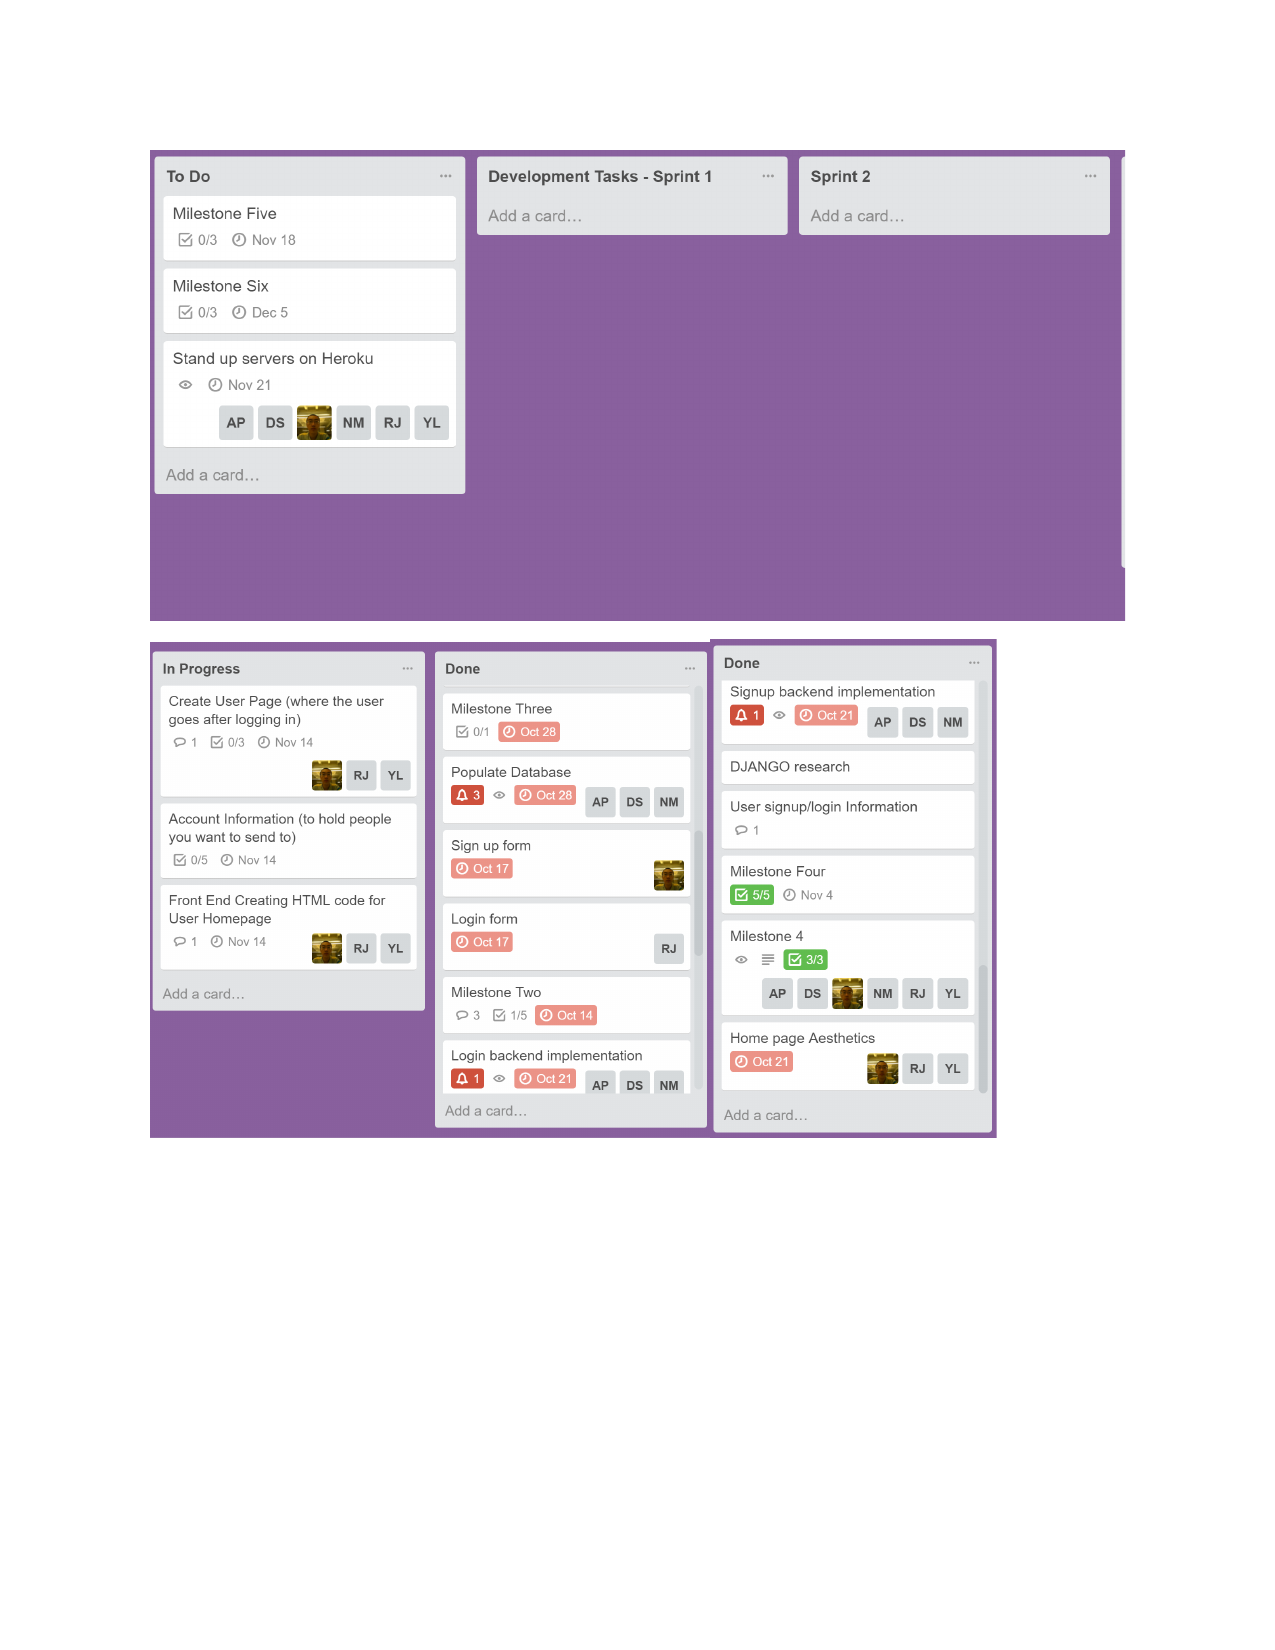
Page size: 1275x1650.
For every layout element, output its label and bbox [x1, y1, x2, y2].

picture [150, 639, 997, 1138]
picture [150, 150, 1125, 621]
